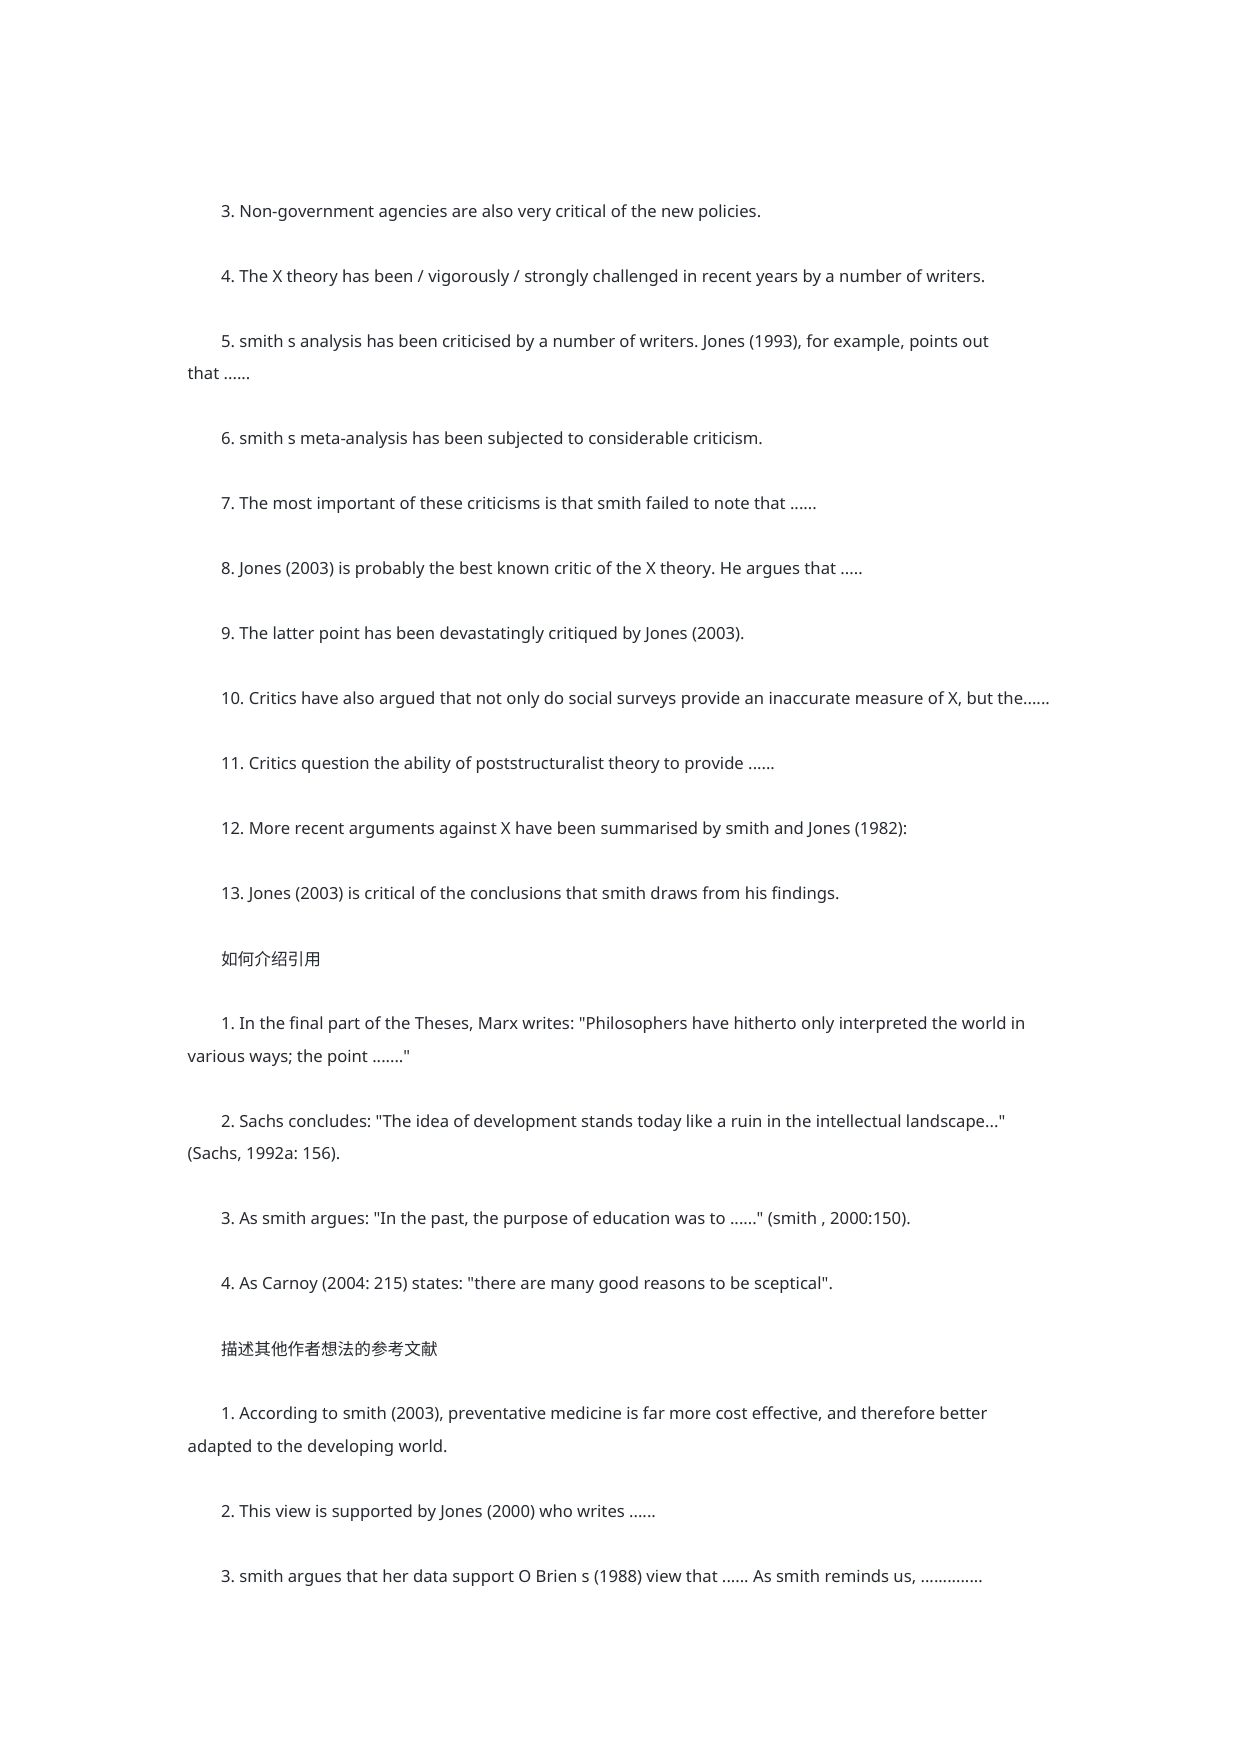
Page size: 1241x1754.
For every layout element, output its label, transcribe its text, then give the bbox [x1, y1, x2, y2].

text 4. The X theory has been / vigorously / strongly challenged in recent years by a number of writers. [187, 259, 1053, 292]
text 2. This view is supported by Jones (2000) who writes ...... [187, 1494, 1053, 1527]
text 7. The most important of these criticisms is that smith failed to note that ...... [187, 487, 1053, 519]
text 11. Critics question the ability of poststructuralist theory to provide ...... [187, 747, 1053, 779]
text 3. Non-government agencies are also very critical of the new policies. [187, 194, 1053, 227]
text 9. The latter point has been devastatingly critiqued by Jones (2003). [187, 617, 1053, 649]
text 13. Jones (2003) is critical of the conclusions that smith draws from his findings. [187, 877, 1053, 909]
text 1. According to smith (2003), preventative medicine is far more cost effective, and therefore better adapted to the developing world. [187, 1397, 1053, 1462]
text 4. As Carnoy (2004: 215) states: "there are many good reasons to be sceptical". [187, 1267, 1053, 1299]
text 5. smith s analysis has been criticised by a number of writers. Jones (1993), for example, points out that ...... [187, 324, 1053, 389]
text 3. smith argues that her data support O Brien s (1988) view that ...... As smith reminds us, .............. [187, 1559, 1053, 1592]
text 10. Critics have also argued that not only do social surveys provide an inaccurate measure of X, but the...... [187, 682, 1053, 714]
text 12. More recent arguments against X have been summarised by smith and Jones (1982): [187, 812, 1053, 844]
text 2. Sachs concludes: "The idea of development stands today like a ruin in the intellectual landscape..." (Sachs, 1992a: 156). [187, 1104, 1053, 1169]
text 如何介绍引用 [187, 942, 1053, 974]
text 描述其他作者想法的参考文献 [187, 1332, 1053, 1364]
text 8. Jones (2003) is probably the best known critic of the X theory. He argues that ..... [187, 552, 1053, 584]
text 1. In the final part of the Theses, Marx writes: "Philosophers have hitherto only interpreted the world in various ways; the point ......." [187, 1007, 1053, 1072]
text 6. smith s meta-analysis has been subjected to considerable criticism. [187, 422, 1053, 454]
text 3. As smith argues: "In the past, the purpose of education was to ......" (smith , 2000:150). [187, 1202, 1053, 1234]
